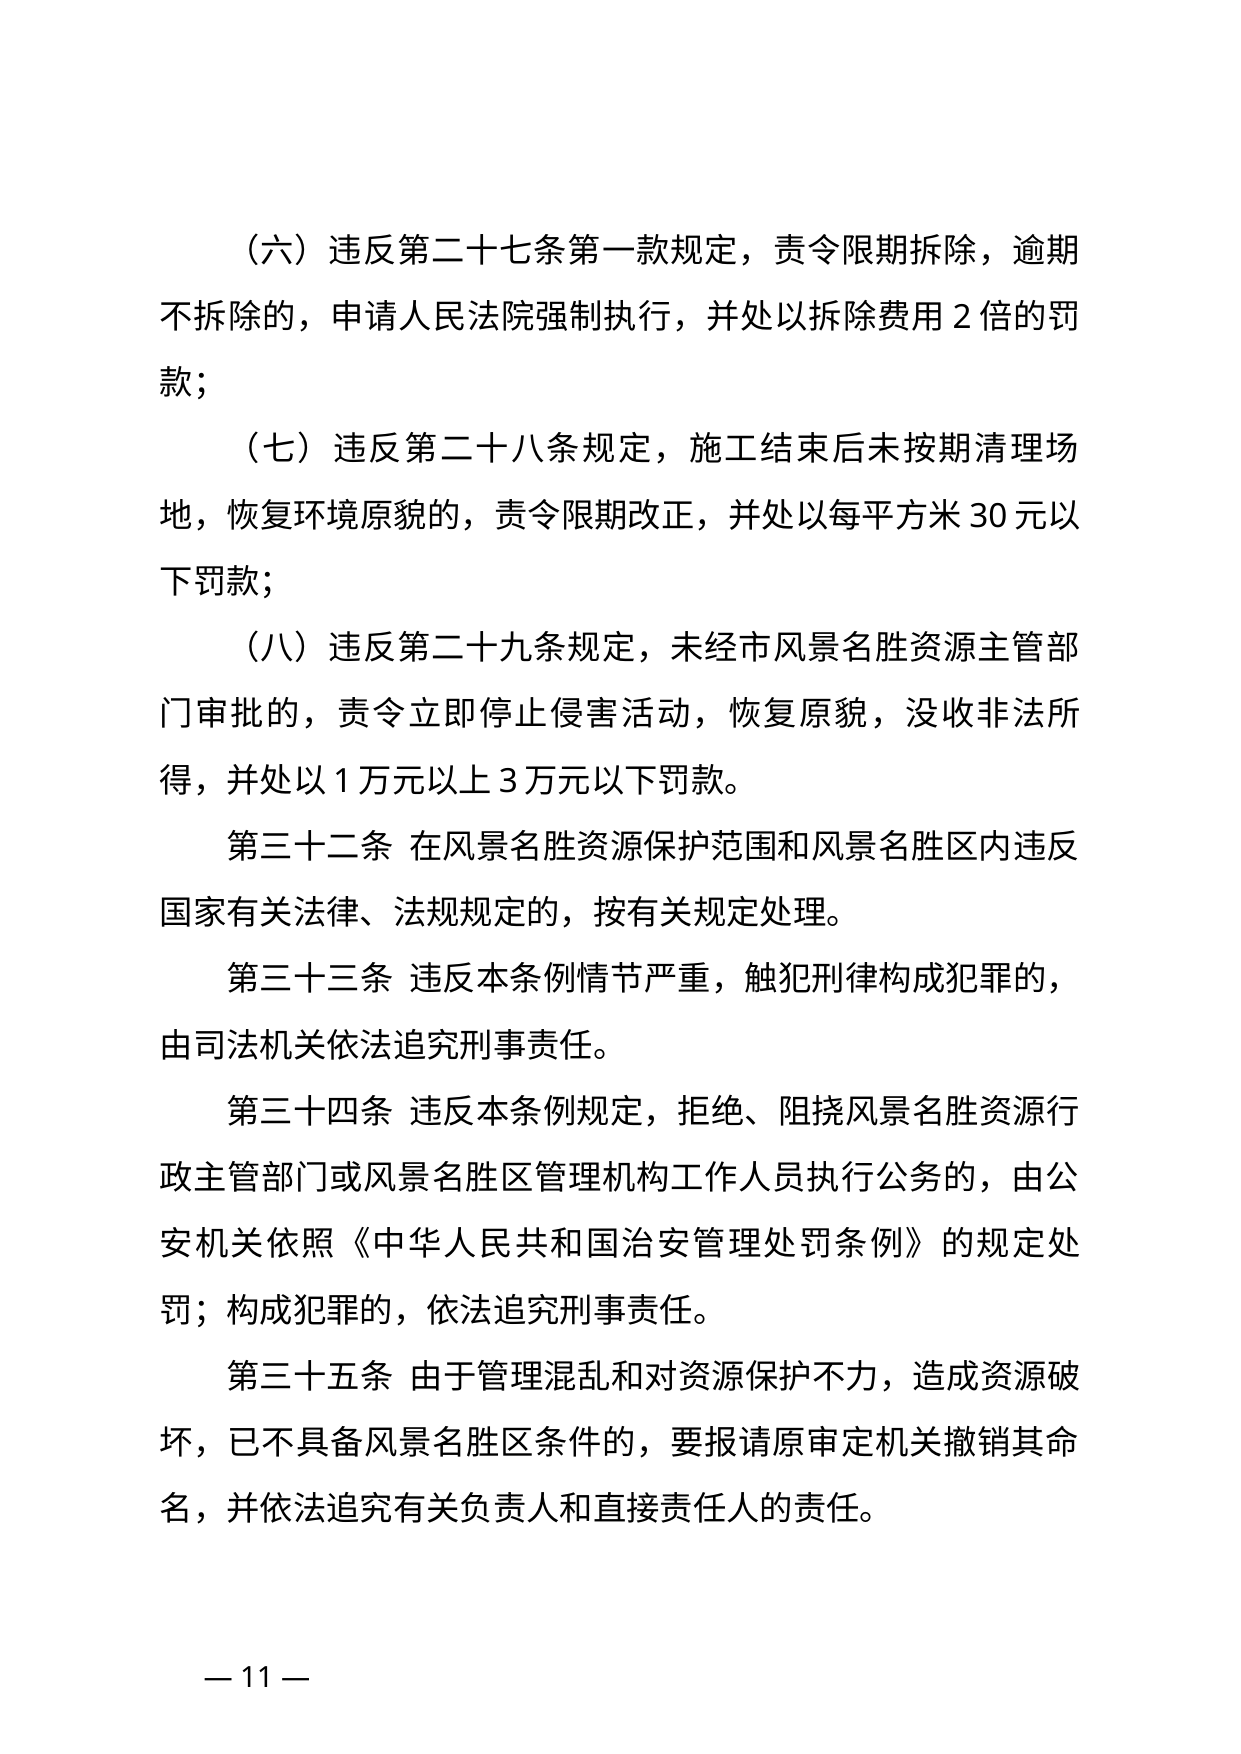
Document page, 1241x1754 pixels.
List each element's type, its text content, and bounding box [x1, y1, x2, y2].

text 第三十二条 在风景名胜资源保护范围和风景名胜区内违反国家有关法律、法规规定的，按有关规定处理。 [159, 811, 1081, 943]
text 第三十四条 违反本条例规定，拒绝、阻挠风景名胜资源行政主管部门或风景名胜区管理机构工作人员执行公务的，由公安机关依照《中华人民共和国治安管理处罚条例》的规定处罚；构成犯罪的，依法追究刑事责任。 [159, 1076, 1081, 1341]
text （七）违反第二十八条规定，施工结束后未按期清理场地，恢复环境原貌的，责令限期改正，并处以每平方米30元以下罚款； [159, 413, 1081, 612]
text （六）违反第二十七条第一款规定，责令限期拆除，逾期不拆除的，申请人民法院强制执行，并处以拆除费用2倍的罚款； [159, 214, 1081, 413]
text （八）违反第二十九条规定，未经市风景名胜资源主管部门审批的，责令立即停止侵害活动，恢复原貌，没收非法所得，并处以1万元以上3万元以下罚款。 [159, 612, 1081, 811]
text 第三十三条 违反本条例情节严重，触犯刑律构成犯罪的，由司法机关依法追究刑事责任。 [159, 943, 1081, 1076]
text 第三十五条 由于管理混乱和对资源保护不力，造成资源破坏，已不具备风景名胜区条件的，要报请原审定机关撤销其命名，并依法追究有关负责人和直接责任人的责任。 [159, 1341, 1081, 1539]
